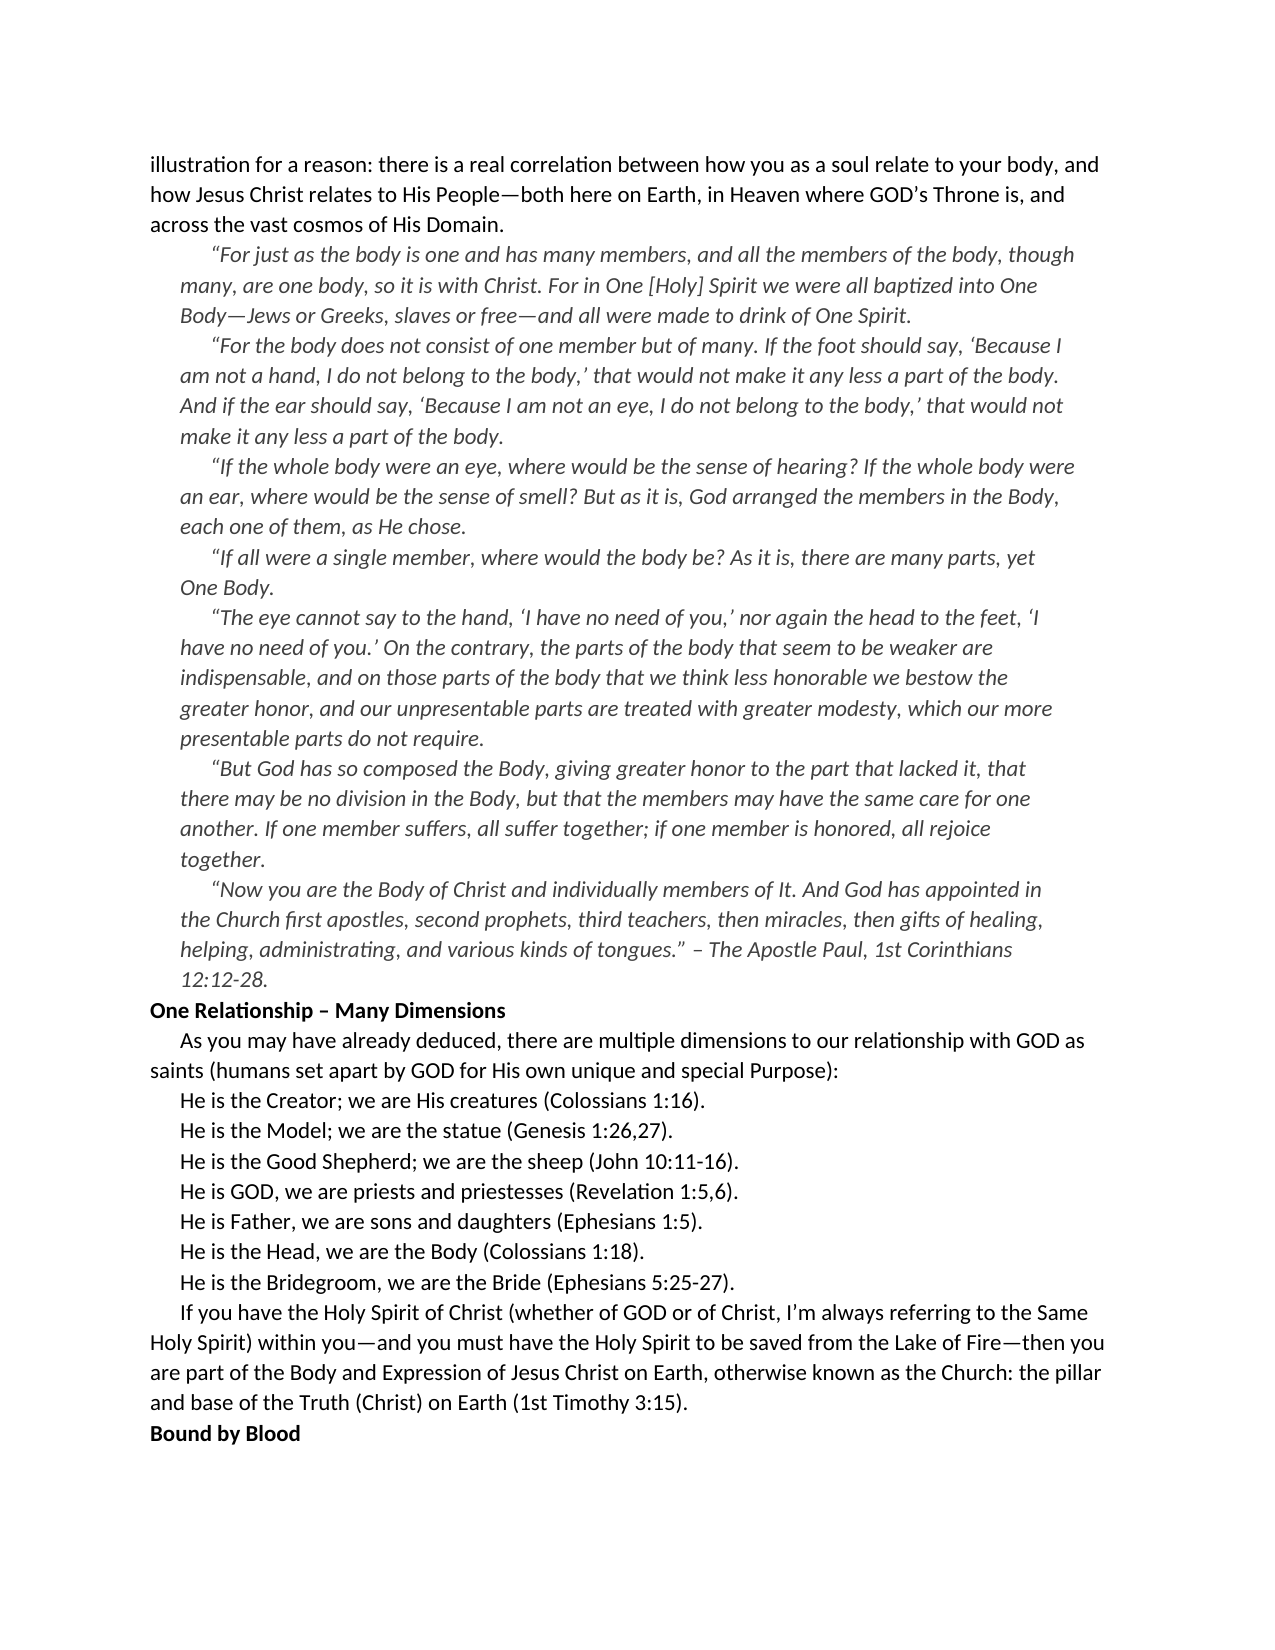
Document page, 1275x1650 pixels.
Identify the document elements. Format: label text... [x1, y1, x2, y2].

text He is Father, we are sons and daughters (Ephesians 1:5). [150, 1207, 1125, 1235]
text “Now you are the Body of Christ and individually members of It. And God has appointed in the Church first apostles, second prophets, third teachers, then miracles, then gifts of healing, helping, administrating, and various kinds of tongues.” – The Apostle Paul, 1st Corinthians 12:12-28. [180, 875, 1080, 994]
text He is GOD, we are priests and priestesses (Revelation 1:5,6). [150, 1177, 1125, 1205]
text One Relationship – Many Dimensions [150, 996, 1125, 1024]
text He is the Model; we are the statue (Genesis 1:26,27). [150, 1117, 1125, 1145]
text He is the Head, we are the Body (Colossians 1:18). [150, 1237, 1125, 1266]
text “If the whole body were an eye, where would be the sense of hearing? If the whole body were an ear, where would be the sense of smell? But as it is, God arranged the members in the Body, each one of them, as He chose. [180, 452, 1080, 541]
text “For the body does not consist of one member but of many. If the foot should say, ‘Because I am not a hand, I do not belong to the body,’ that would not make it any less a part of the body. And if the ear should say, ‘Because I am not an eye, I do not belong to the body,’ that would not make it any less a part of the body. [180, 331, 1080, 450]
text Bound by Blood [150, 1419, 1125, 1447]
text As you may have already deduced, there are multiple dimensions to our relationship with GOD as saints (humans set apart by GOD for His own unique and special Purpose): [150, 1026, 1125, 1084]
text He is the Creator; we are His creatures (Colossians 1:16). [150, 1086, 1125, 1114]
text “If all were a single member, where would the body be? As it is, there are many parts, yet One Body. [180, 543, 1080, 601]
text “But God has so composed the Body, giving greater honor to the part that lacked it, that there may be no division in the Body, but that the members may have the same care for one another. If one member suffers, all suffer together; if one member is honored, all rejoice together. [180, 754, 1080, 873]
text He is the Bridegroom, we are the Bride (Ephesians 5:25-27). [150, 1268, 1125, 1296]
text If you have the Holy Spirit of Christ (whether of GOD or of Christ, I’m always referring to the Same Holy Spirit) within you—and you must have the Holy Spirit to be saved from the Lake of Fire—then you are part of the Body and Expression of Jesus Christ on Earth, otherwise known as the Church: the pillar and base of the Truth (Christ) on Earth (1st Timothy 3:15). [150, 1298, 1125, 1417]
text “The eye cannot say to the hand, ‘I have no need of you,’ nor again the head to the feet, ‘I have no need of you.’ On the contrary, the parts of the body that seem to be weaker are indispensable, and on those parts of the body that we think less honorable we bestow the greater honor, and our unpresentable parts are treated with greater modesty, which our more presentable parts do not require. [180, 603, 1080, 752]
text “For just as the body is one and has many members, and all the members of the body, though many, are one body, so it is with Christ. For in One [Holy] Spirit we were all baptized into One Body—Jews or Greeks, slaves or free—and all were made to drink of One Spirit. [180, 241, 1080, 329]
text He is the Good Shepherd; we are the sheep (John 10:11-16). [150, 1147, 1125, 1175]
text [150, 150, 1125, 238]
